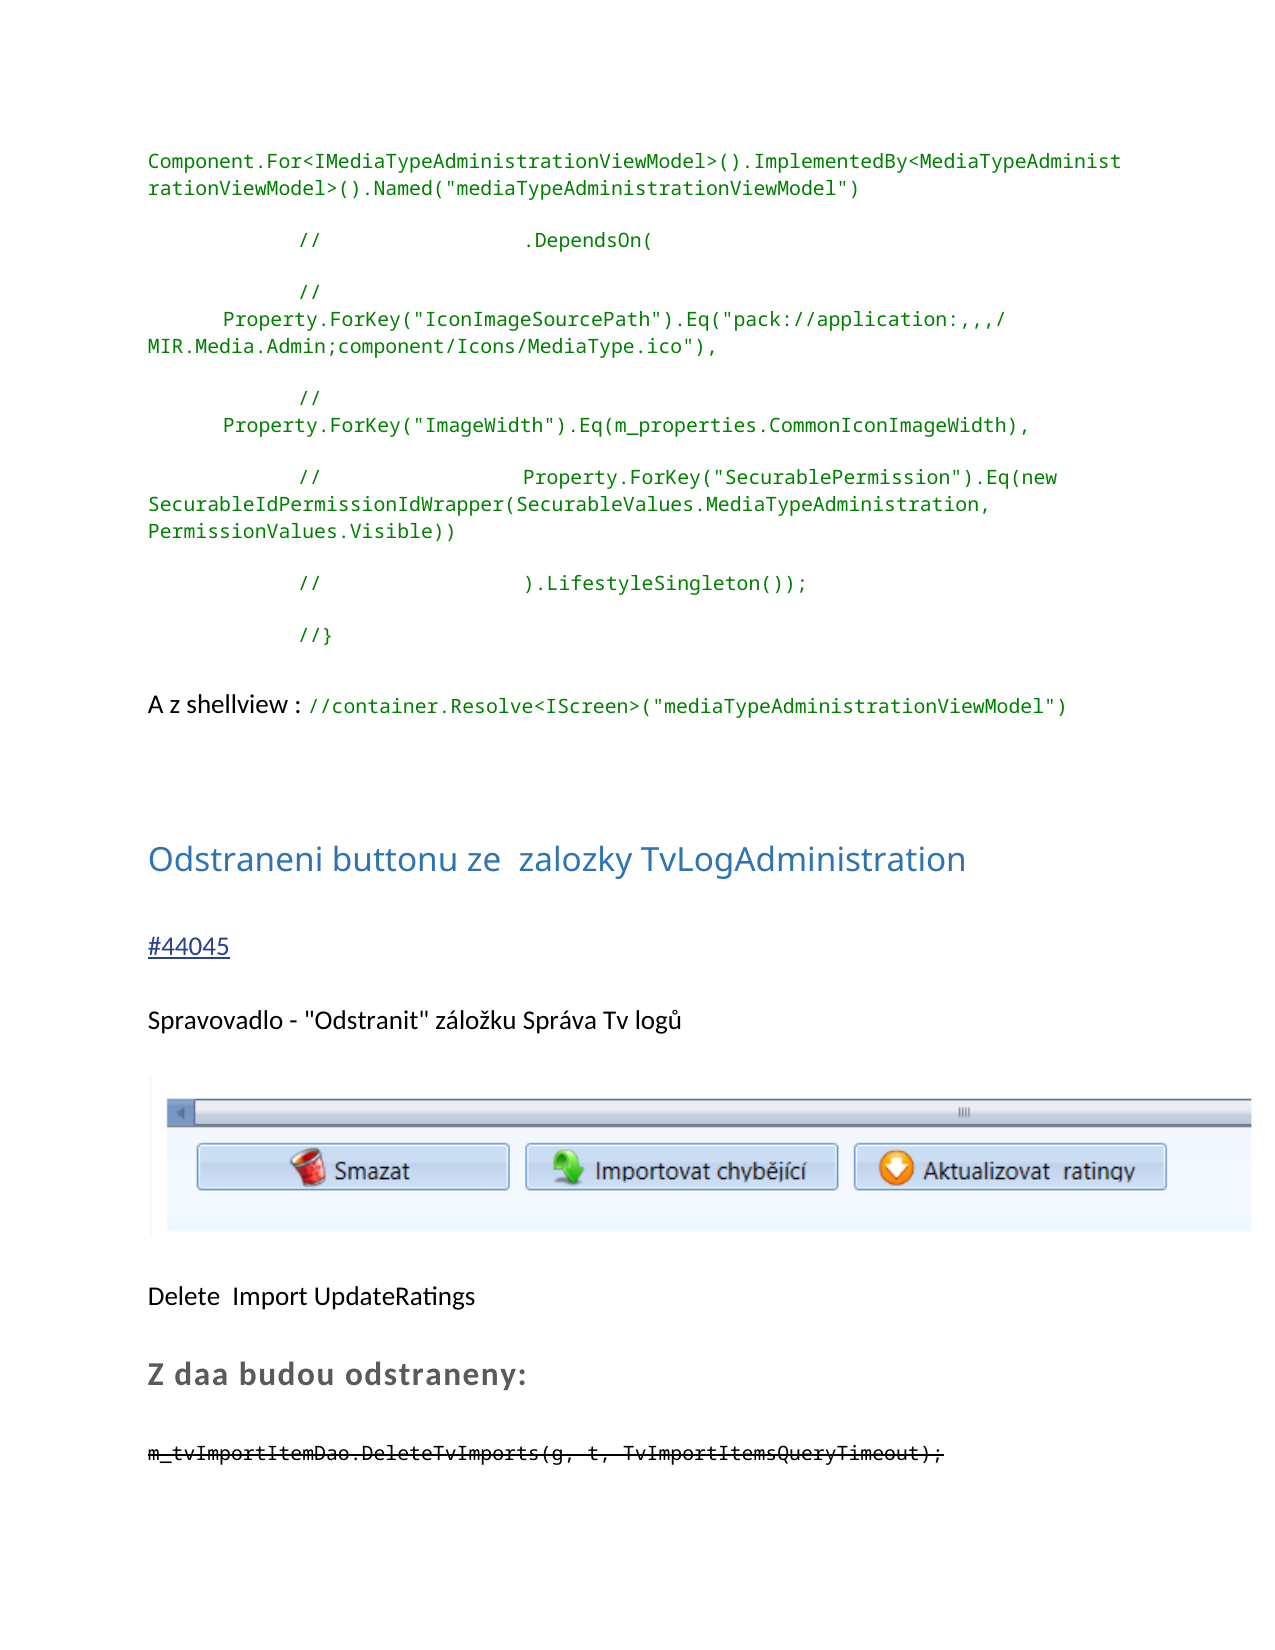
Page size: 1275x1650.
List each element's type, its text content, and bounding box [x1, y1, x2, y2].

text // ).LifestyleSingleton()); [148, 569, 1127, 596]
text Spravovadlo - "Odstranit" záložku Správa Tv logů [148, 1003, 1127, 1036]
text // Property.ForKey("IconImageSourcePath").Eq("pack://application:,,,/MIR.Media.Admin;component/Icons/MediaType.ico"), [148, 278, 1127, 359]
text // Property.ForKey("SecurablePermission").Eq(new SecurableIdPermissionIdWrapper(SecurableValues.MediaTypeAdministration, PermissionValues.Visible)) [148, 463, 1127, 544]
text #44045 [148, 929, 1127, 962]
text A z shellview : //container.Resolve<IScreen>("mediaTypeAdministrationViewModel") [148, 687, 1127, 720]
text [148, 148, 1127, 202]
subtitle Odstraneni buttonu ze zalozky TvLogAdministration [148, 836, 1127, 881]
text m_tvImportItemDao.DeleteTvImports(g, t, TvImportItemsQueryTimeout); [148, 1439, 1127, 1466]
text // .DependsOn( [148, 227, 1127, 253]
text Delete Import UpdateRatings [148, 1279, 1127, 1312]
text //} [148, 621, 1127, 648]
subtitle Z daa budou odstraneny: [148, 1353, 1127, 1394]
text // Property.ForKey("ImageWidth").Eq(m_properties.CommonIconImageWidth), [148, 384, 1127, 438]
